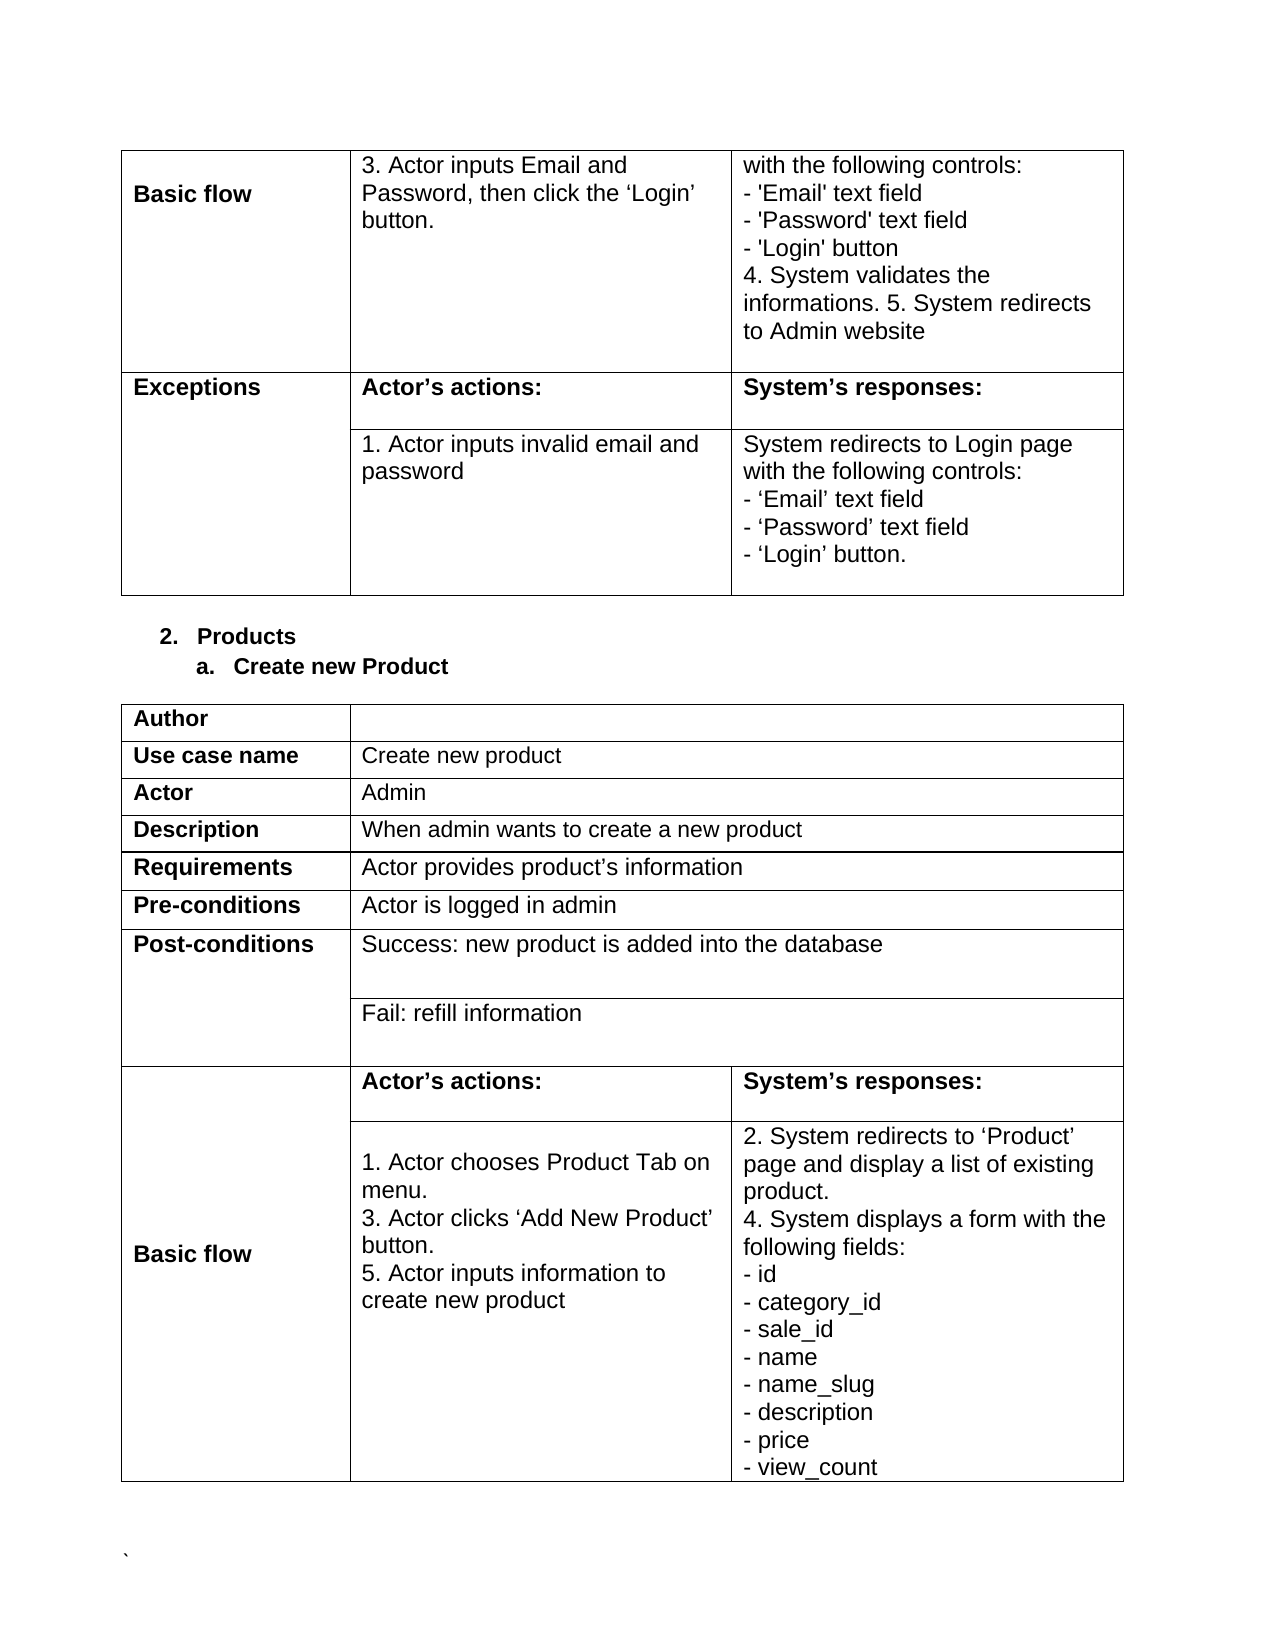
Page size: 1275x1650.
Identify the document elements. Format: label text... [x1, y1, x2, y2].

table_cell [351, 1122, 731, 1481]
table_cell Actor [122, 779, 350, 814]
table_cell Post-conditions [122, 930, 350, 1066]
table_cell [732, 1122, 1123, 1481]
table_cell System’s responses: [732, 1067, 1123, 1121]
table_cell Use case name [122, 742, 350, 778]
table_cell System’s responses: [732, 373, 1123, 428]
table_cell Exceptions [122, 373, 350, 595]
table_cell 1. Actor inputs invalid email and password [351, 430, 731, 595]
table_cell Description [122, 816, 350, 851]
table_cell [732, 151, 1123, 372]
table_cell Actor is logged in admin [351, 891, 1123, 928]
list Products [159, 623, 1172, 649]
table_cell Success: new product is added into the database [351, 930, 1123, 998]
table_cell Actor’s actions: [351, 373, 731, 428]
list Create new Product [196, 653, 1172, 679]
table_cell Requirements [122, 853, 350, 890]
table_header [351, 705, 1123, 741]
table_cell System redirects to Login page with the following controls: - ‘Email’ text field - ‘Password’ text field - ‘Login’ button. [732, 430, 1123, 595]
table_cell Create new product [351, 742, 1123, 778]
table_cell Actor provides product’s information [351, 853, 1123, 890]
table_cell Actor’s actions: [351, 1067, 731, 1121]
table_cell When admin wants to create a new product [351, 816, 1123, 851]
table_cell Admin [351, 779, 1123, 814]
table_header Author [122, 705, 350, 741]
table_cell Basic flow [122, 1067, 350, 1481]
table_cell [351, 151, 731, 372]
table_cell Pre-conditions [122, 891, 350, 928]
table_cell Fail: refill information [351, 999, 1123, 1066]
